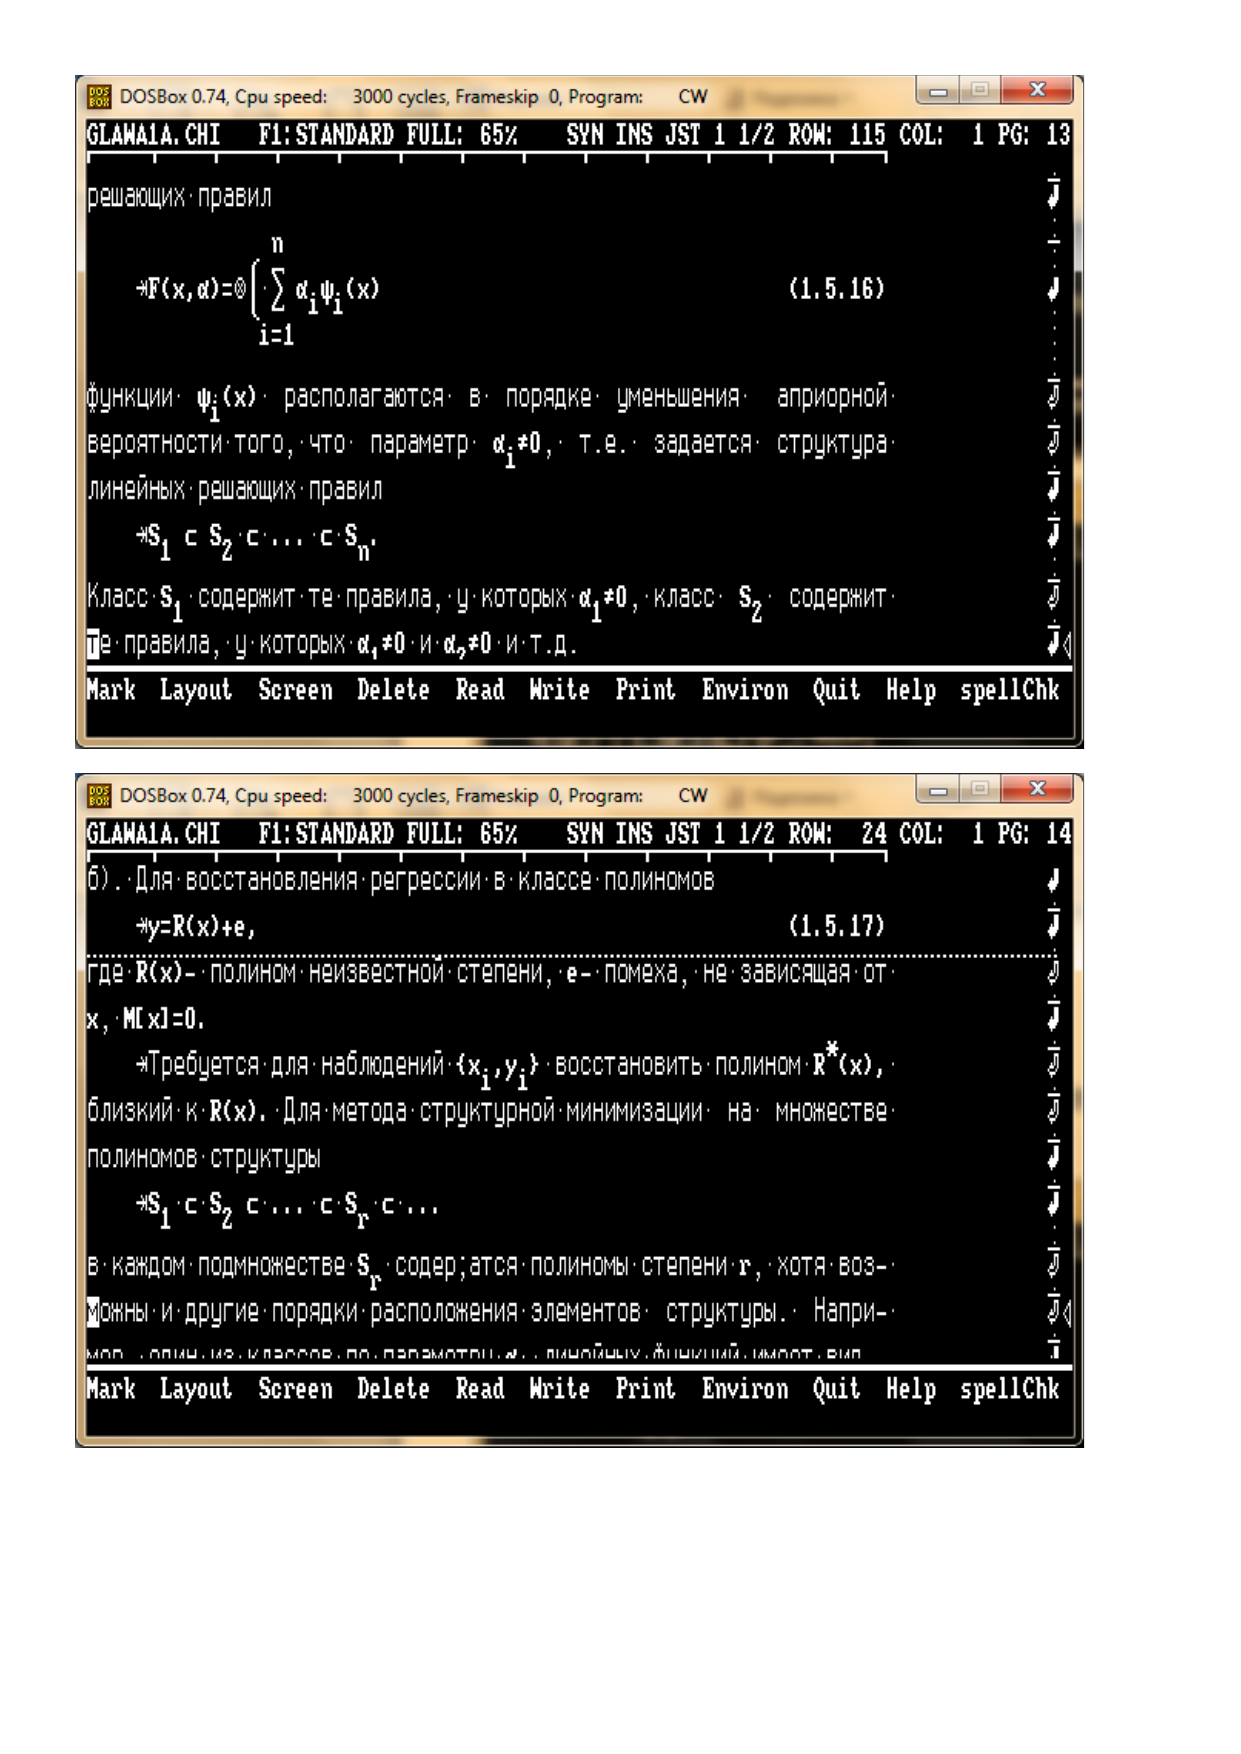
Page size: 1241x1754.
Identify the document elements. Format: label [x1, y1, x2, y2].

picture [75, 75, 1085, 749]
picture [75, 773, 1085, 1448]
